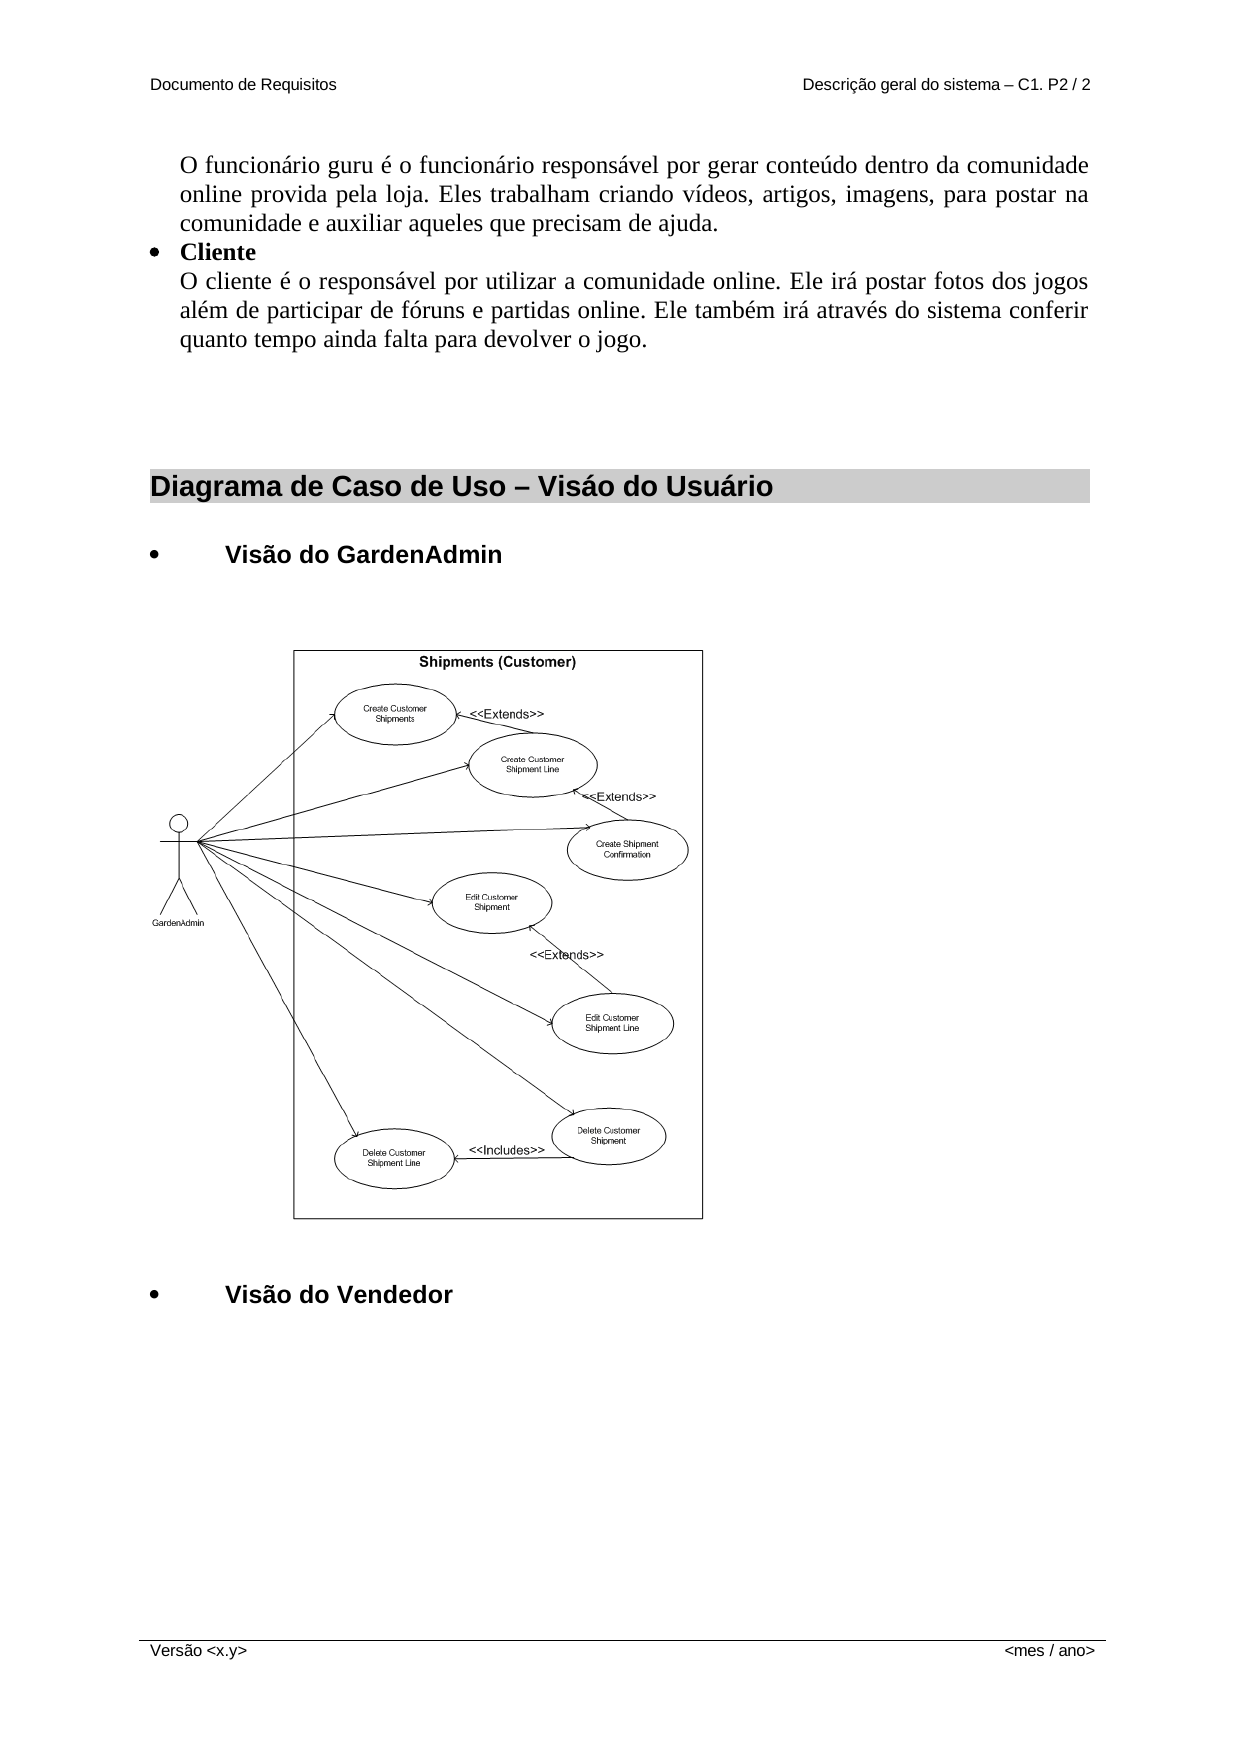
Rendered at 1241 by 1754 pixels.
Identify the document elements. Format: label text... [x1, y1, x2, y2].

picture [150, 620, 710, 1249]
subtitle Diagrama de Caso de Uso – Visáo do Usuário [150, 469, 1090, 503]
list Cliente [150, 237, 1090, 266]
text O cliente é o responsável por utilizar a comunidade online. Ele irá postar fotos dos jogos além de participar de fóruns e partidas online. Ele também irá através do sistema conferir quanto tempo ainda falta para devolver o jogo. [179, 266, 1090, 353]
subtitle Visão do GardenAdmin [150, 540, 1090, 569]
text O funcionário guru é o funcionário responsável por gerar conteúdo dentro da comunidade online provida pela loja. Eles trabalham criando vídeos, artigos, imagens, para postar na comunidade e auxiliar aqueles que precisam de ajuda. [179, 150, 1090, 237]
subtitle Visão do Vendedor [150, 1280, 1090, 1309]
